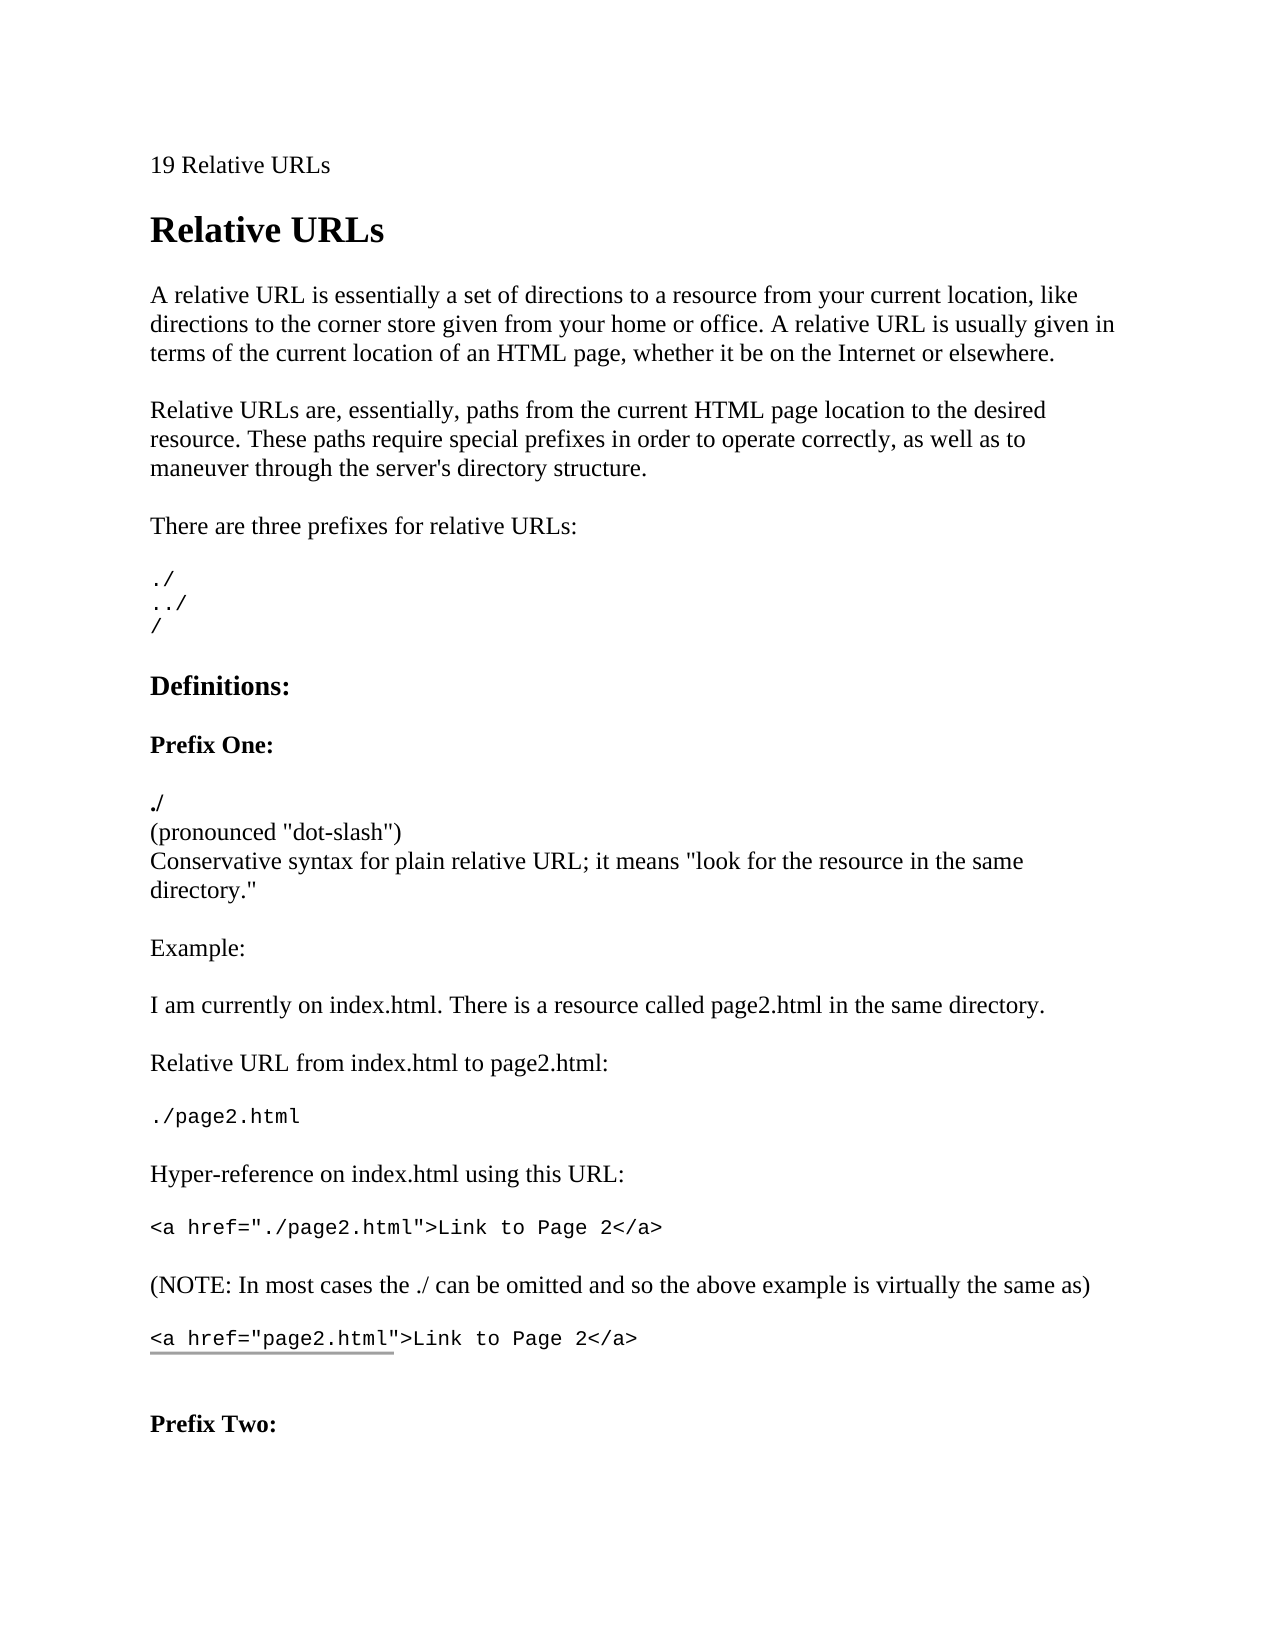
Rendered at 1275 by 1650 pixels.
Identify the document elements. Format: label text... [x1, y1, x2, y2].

text A relative URL is essentially a set of directions to a resource from your current location, like directions to the corner store given from your home or office. A relative URL is usually given in terms of the current location of an HTML page, whether it be on the Internet or elsewhere. [150, 280, 1125, 366]
text Prefix Two: [150, 1409, 1125, 1437]
text / [150, 616, 1125, 640]
text Example: [150, 933, 1125, 961]
text 19 Relative URLs [150, 150, 1125, 179]
text ./ (pronounced "dot-slash") Conservative syntax for plain relative URL; it means "look for the resource in the same directory." [150, 788, 1125, 903]
text There are three prefixes for relative URLs: [150, 511, 1125, 540]
text ./page2.html [150, 1106, 1125, 1130]
text (NOTE: In most cases the ./ can be omitted and so the above example is virtually the same as) [150, 1270, 1125, 1299]
text ./ [150, 569, 1125, 593]
text ../ [150, 593, 1125, 616]
text Relative URL from index.html to page2.html: [150, 1048, 1125, 1077]
text Prefix One: [150, 731, 1125, 759]
text Relative URLs are, essentially, paths from the current HTML page location to the desired resource. These paths require special prefixes in order to operate correctly, as well as to maneuver through the server's directory structure. [150, 396, 1125, 482]
text Definitions: [150, 669, 1125, 701]
text Hyper-reference on index.html using this URL: [150, 1159, 1125, 1188]
text I am currently on index.html. There is a resource called page2.html in the same directory. [150, 991, 1125, 1019]
text <a href="page2.html">Link to Page 2</a> [150, 1328, 1125, 1352]
text Relative URLs [150, 208, 1125, 251]
text <a href="./page2.html">Link to Page 2</a> [150, 1217, 1125, 1241]
